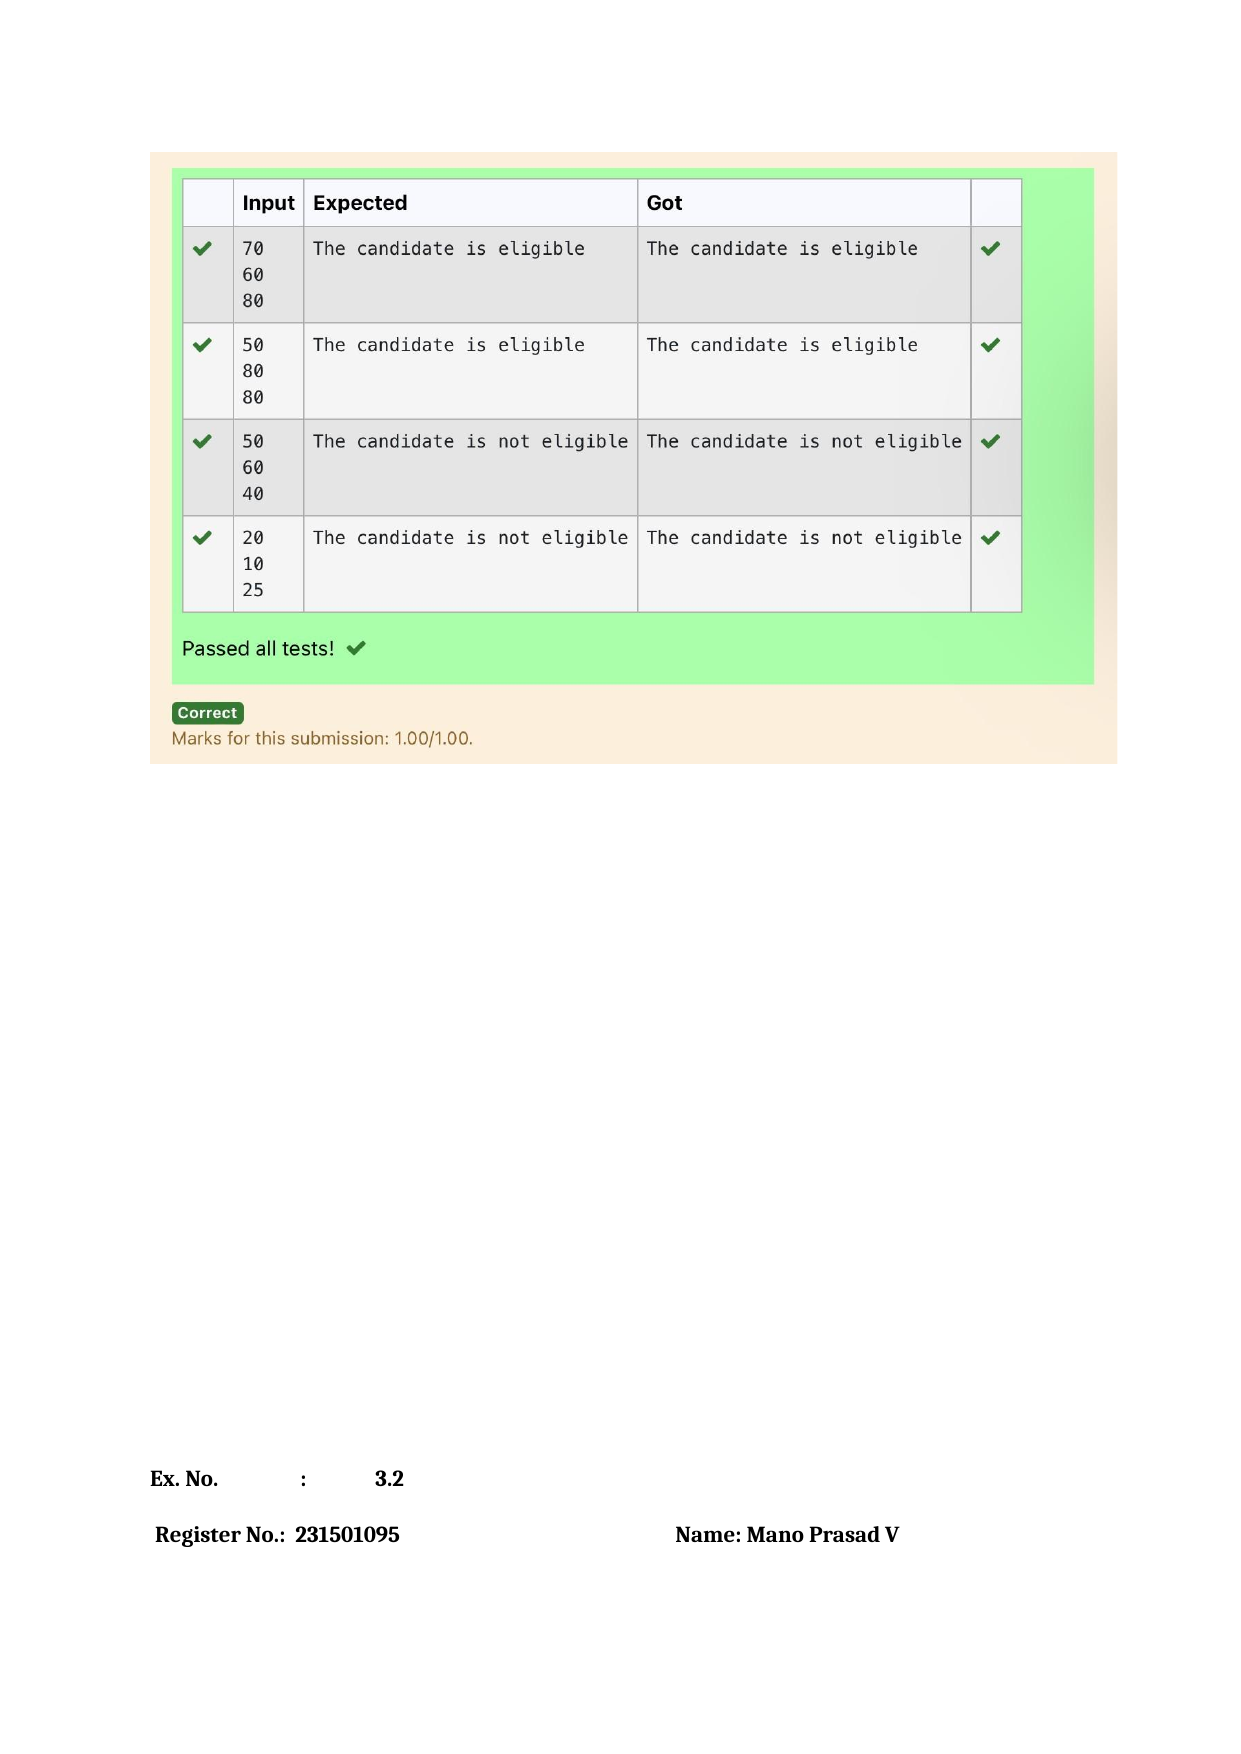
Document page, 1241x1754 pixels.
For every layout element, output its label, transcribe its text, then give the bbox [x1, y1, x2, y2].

text Ex. No. : 3.2 [150, 1466, 1136, 1492]
text Register No.: 231501095 Name: Mano Prasad V [150, 1522, 1136, 1548]
picture [150, 152, 1118, 764]
